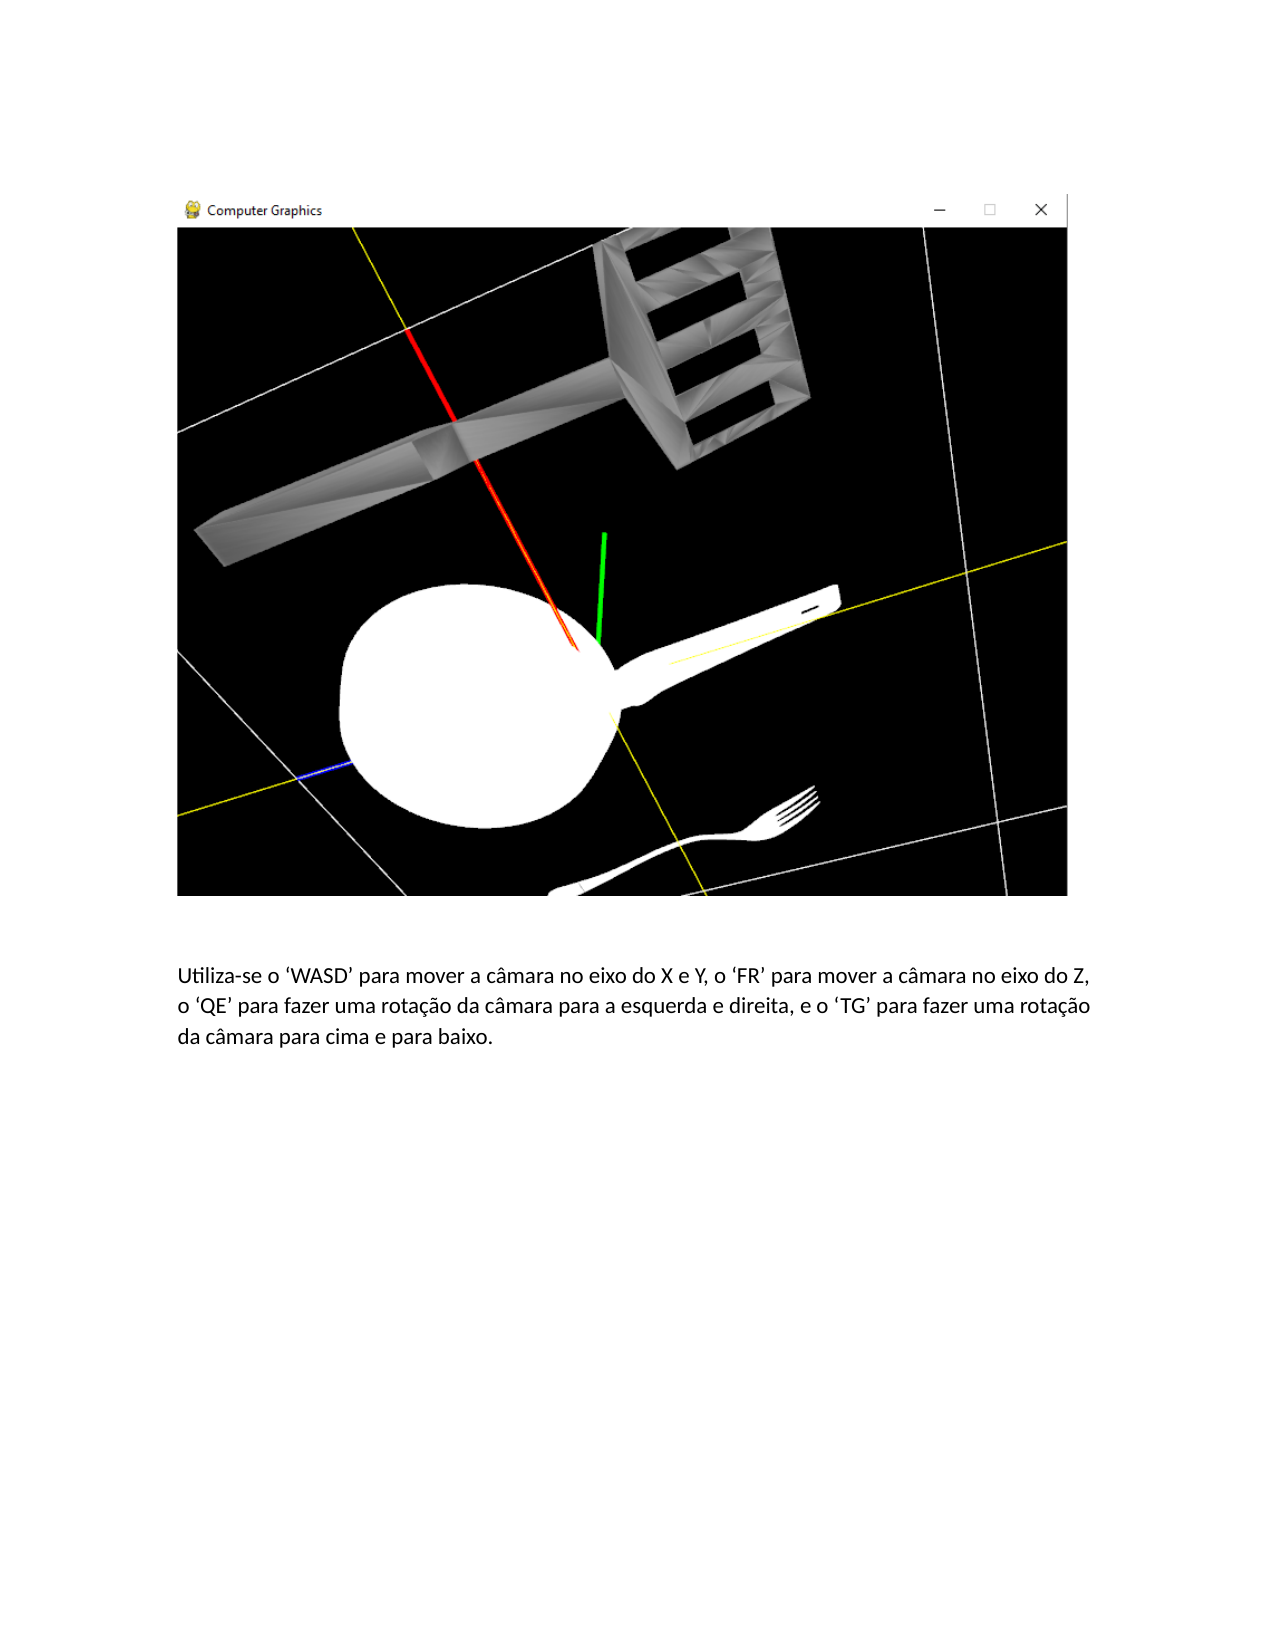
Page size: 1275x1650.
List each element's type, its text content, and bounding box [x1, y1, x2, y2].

text Utiliza-se o ‘WASD’ para mover a câmara no eixo do X e Y, o ‘FR’ para mover a câmara no eixo do Z, o ‘QE’ para fazer uma rotação da câmara para a esquerda e direita, e o ‘TG’ para fazer uma rotação da câmara para cima e para baixo. [177, 961, 1098, 1050]
picture [177, 194, 1068, 896]
